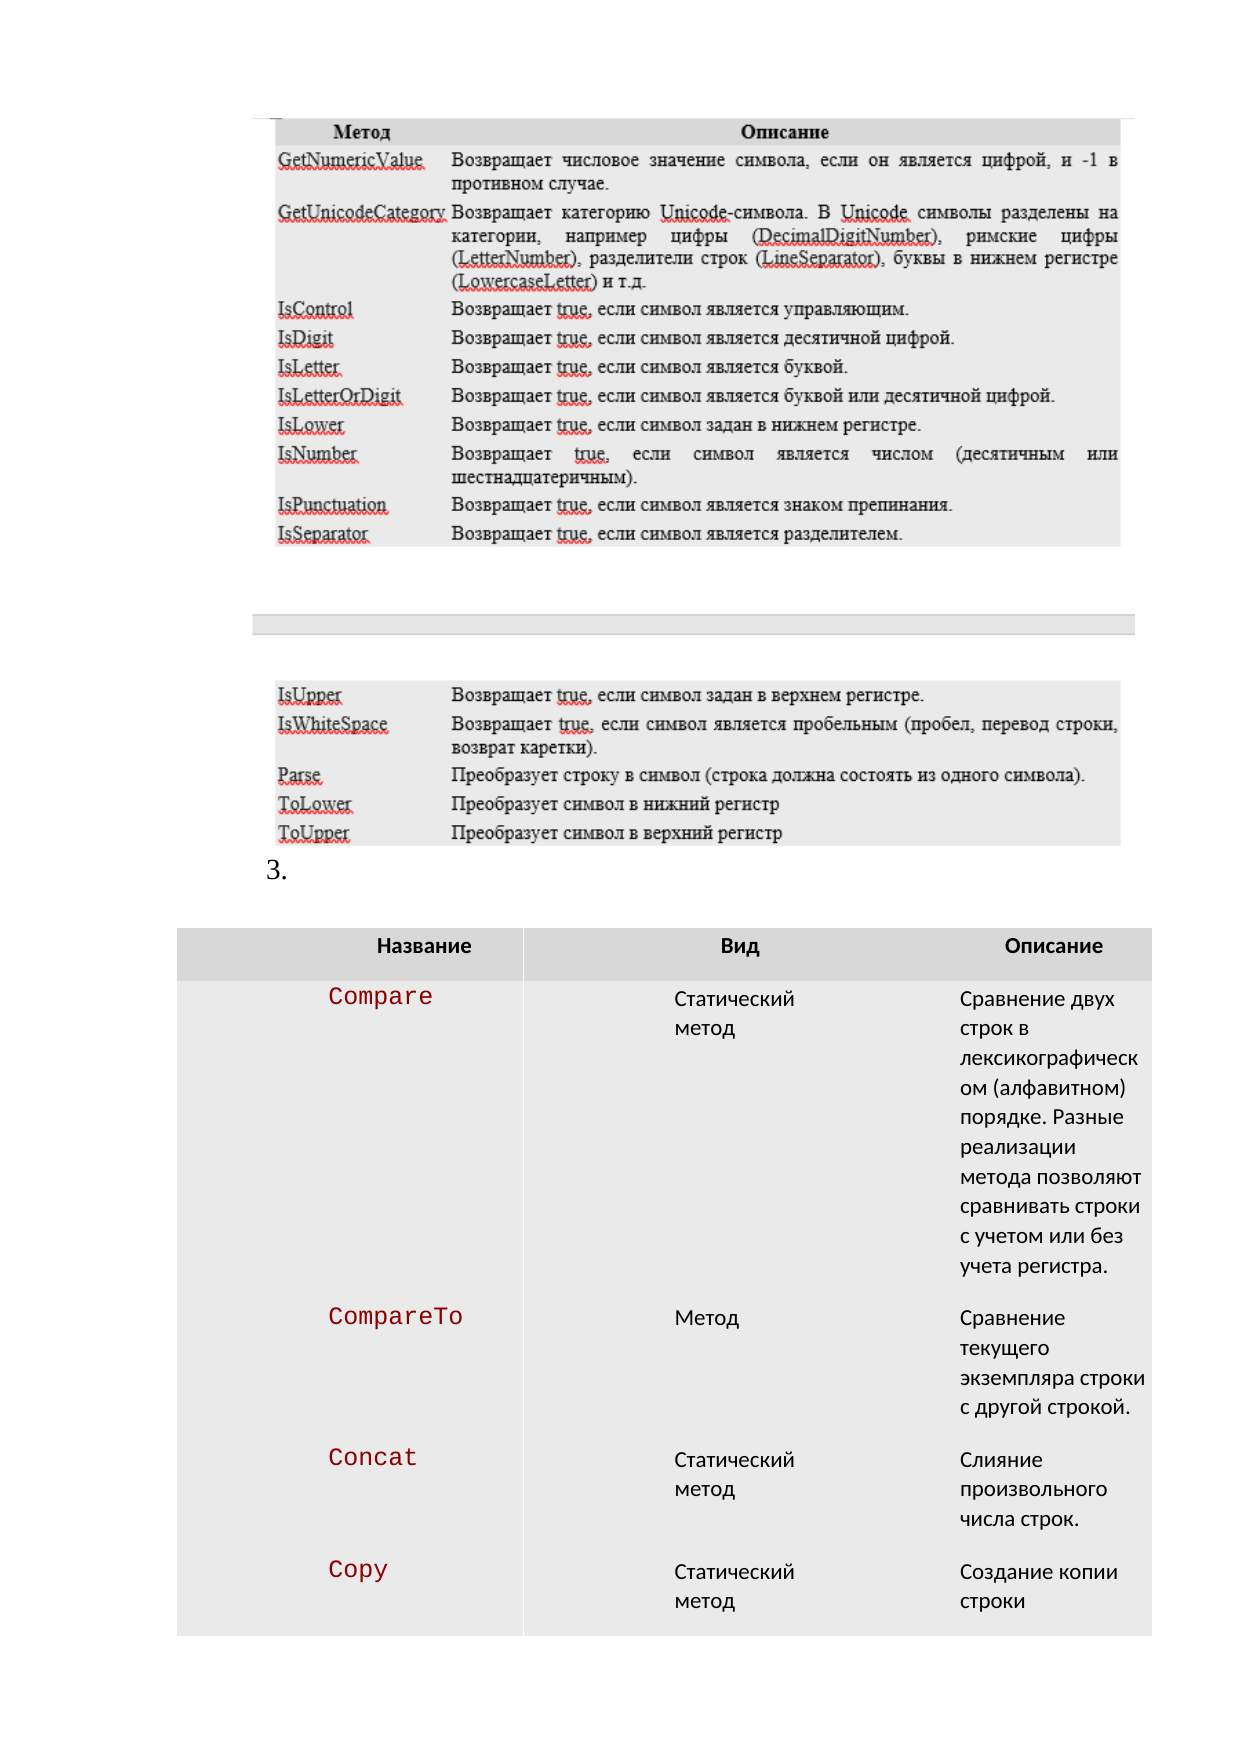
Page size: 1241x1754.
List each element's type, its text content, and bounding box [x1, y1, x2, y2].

table_cell Метод [524, 1300, 809, 1442]
picture [252, 118, 1136, 853]
table_header Вид [524, 928, 809, 981]
table_cell Статический метод [524, 1554, 809, 1636]
table_cell Статический метод [524, 981, 809, 1300]
table_cell Слияние произвольного числа строк. [809, 1442, 1152, 1554]
table_cell Copy [177, 1554, 523, 1636]
table_header Название [177, 928, 523, 981]
table_cell Concat [177, 1442, 523, 1554]
table_cell Сравнение текущего экземпляра строки с другой строкой. [809, 1300, 1152, 1442]
table_cell CompareTo [177, 1300, 523, 1442]
table_cell Создание копии строки [809, 1554, 1152, 1636]
table_cell Compare [177, 981, 523, 1300]
table_cell Статический метод [524, 1442, 809, 1554]
table_header Описание [809, 928, 1152, 981]
table_cell Сравнение двух строк в лексикографическом (алфавитном) порядке. Разные реализации метода позволяют сравнивать строки с учетом или без учета регистра. [809, 981, 1152, 1300]
